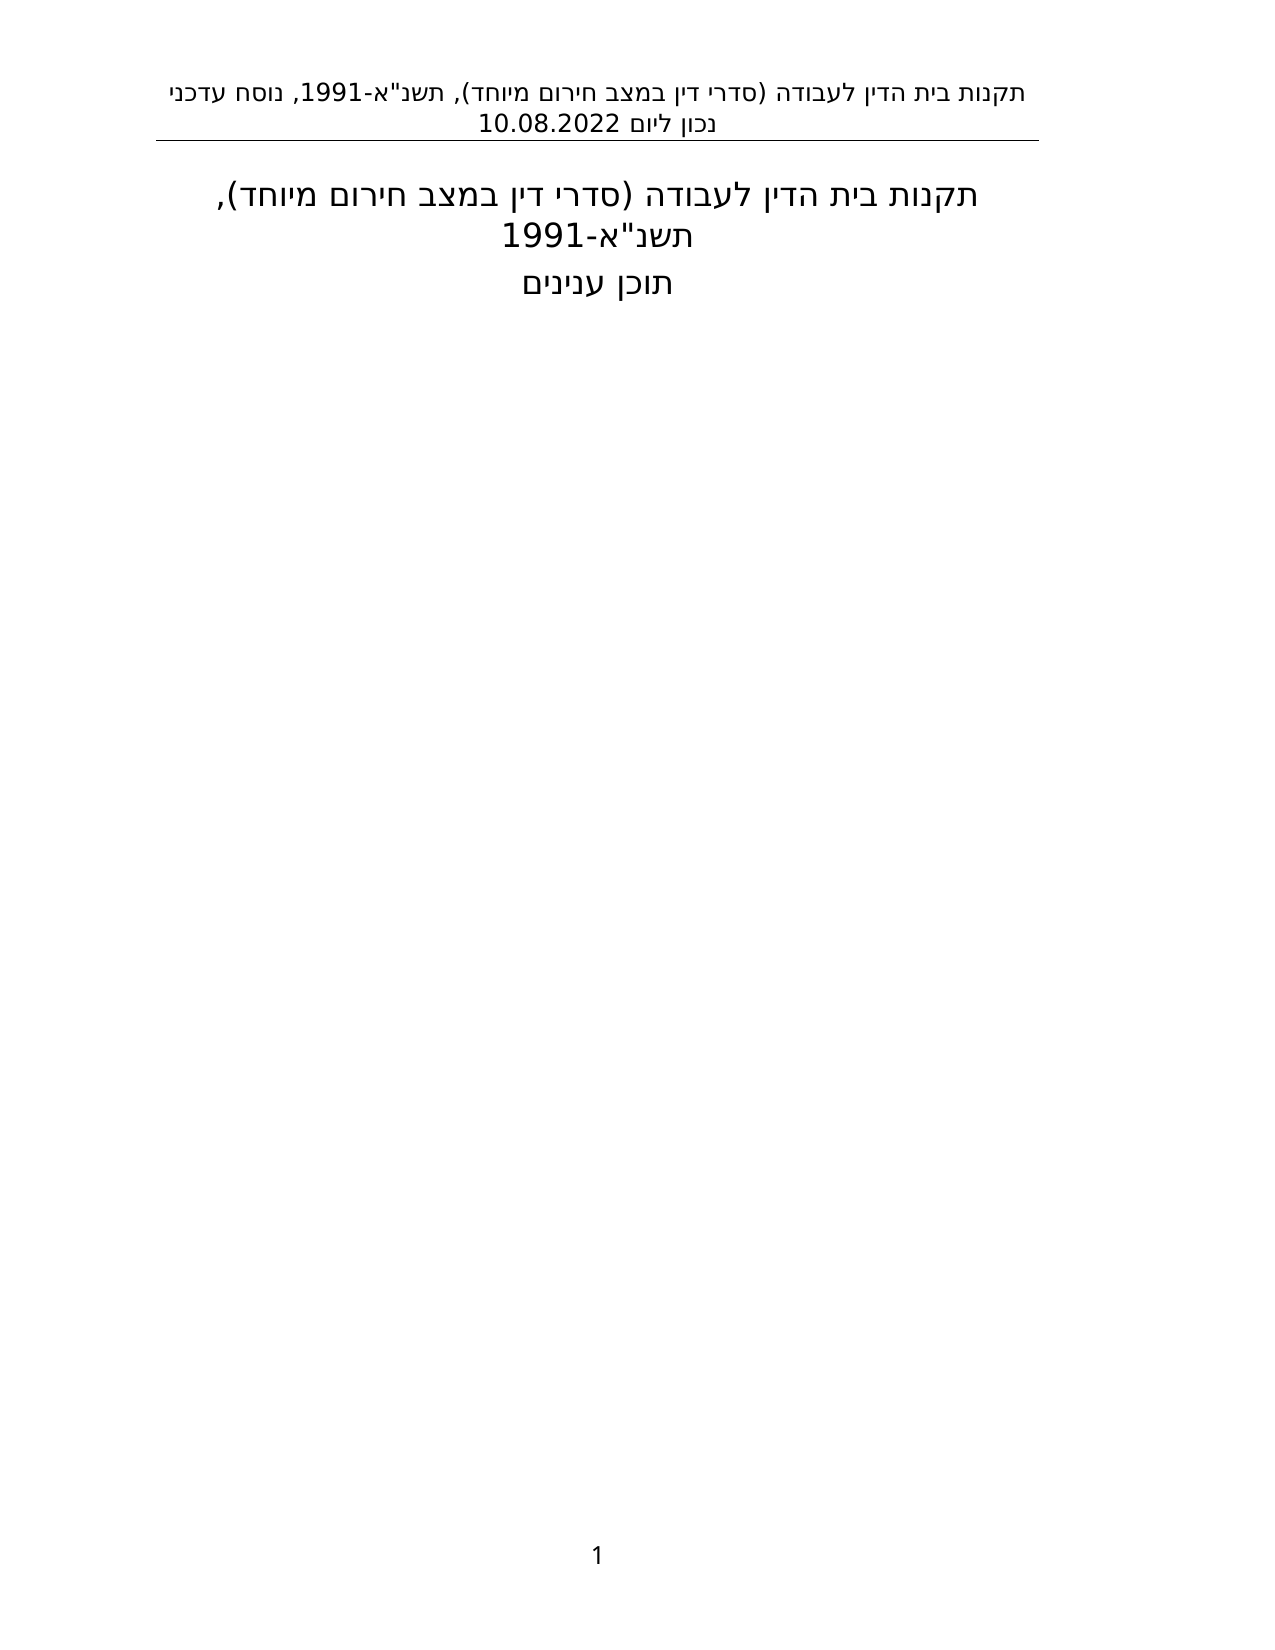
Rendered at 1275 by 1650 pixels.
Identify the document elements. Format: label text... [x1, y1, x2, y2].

text תקנות בית הדין לעבודה (סדרי דין במצב חירום מיוחד), תשנ"א-1991 [156, 182, 1039, 261]
text תוכן ענינים [156, 270, 1039, 308]
